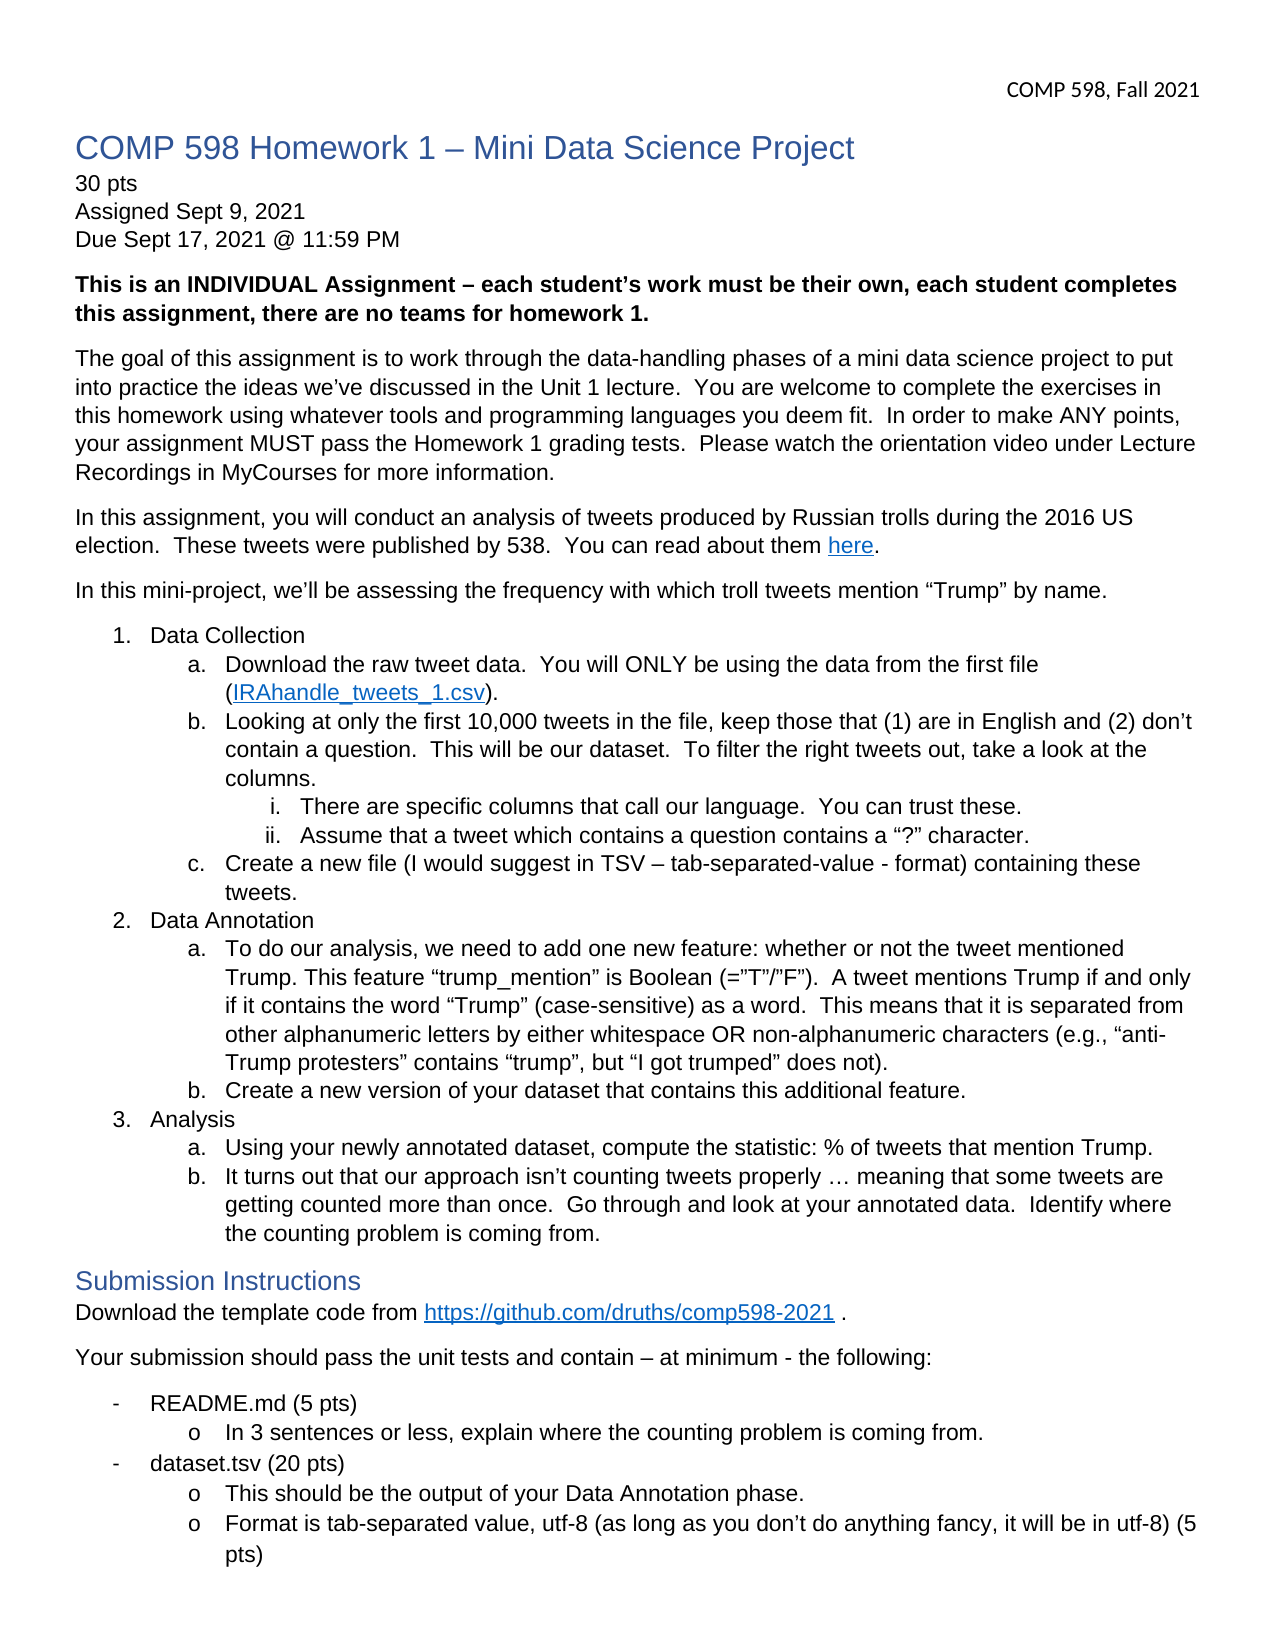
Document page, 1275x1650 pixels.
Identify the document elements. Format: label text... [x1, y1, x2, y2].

text Download the template code from https://github.com/druths/comp598-2021 . [75, 1298, 1200, 1325]
list Using your newly annotated dataset, compute the statistic: % of tweets that mention Trump. [187, 1134, 1200, 1161]
list In 3 sentences or less, explain where the counting problem is coming from. [187, 1419, 1200, 1447]
list dataset.tsv (20 pts) [112, 1449, 1200, 1477]
subtitle COMP 598 Homework 1 – Mini Data Science Project [75, 128, 1200, 166]
list Looking at only the first 10,000 tweets in the file, keep those that (1) are in English and (2) don’t contain a question. This will be our dataset. To filter the right tweets out, take a look at the columns. [187, 708, 1200, 791]
list To do our analysis, we need to add one new feature: whether or not the tweet mentioned Trump. This feature “trump_mention” is Boolean (=”T”/”F”). A tweet mentions Trump if and only if it contains the word “Trump” (case-sensitive) as a word. This means that it is separated from other alphanumeric letters by either whitespace OR non-alphanumeric characters (e.g., “anti-Trump protesters” contains “trump”, but “I got trumped” does not). [187, 935, 1200, 1075]
text This is an INDIVIDUAL Assignment – each student’s work must be their own, each student completes this assignment, there are no teams for homework 1. [75, 271, 1200, 326]
list Data Collection [112, 622, 1200, 649]
list Download the raw tweet data. You will ONLY be using the data from the first file (IRAhandle_tweets_1.csv). [187, 651, 1200, 706]
text Your submission should pass the unit tests and contain – at minimum - the following: [75, 1344, 1200, 1370]
list Data Annotation [112, 907, 1200, 933]
list README.md (5 pts) [112, 1389, 1200, 1417]
list Format is tab-separated value, utf-8 (as long as you don’t do anything fancy, it will be in utf-8) (5 pts) [187, 1510, 1200, 1567]
text The goal of this assignment is to work through the data-handling phases of a mini data science project to put into practice the ideas we’ve discussed in the Unit 1 lecture. You are welcome to complete the exercises in this homework using whatever tools and programming languages you deem fit. In order to make ANY points, your assignment MUST pass the Homework 1 grading tests. Please watch the orientation video under Lecture Recordings in MyCourses for more information. [75, 345, 1200, 485]
subtitle Submission Instructions [75, 1265, 1200, 1296]
text In this assignment, you will conduct an analysis of tweets produced by Russian trolls during the 2016 US election. These tweets were published by 538. You can read about them here. [75, 504, 1200, 559]
list Create a new version of your dataset that contains this additional feature. [187, 1077, 1200, 1104]
list Assume that a tweet which contains a question contains a “?” character. [281, 822, 1200, 848]
list Analysis [112, 1106, 1200, 1132]
text In this mini-project, we’ll be assessing the frequency with which troll tweets mention “Trump” by name. [75, 577, 1200, 604]
list Create a new file (I would suggest in TSV – tab-separated-value - format) containing these tweets. [187, 850, 1200, 905]
text 30 pts Assigned Sept 9, 2021 Due Sept 17, 2021 @ 11:59 PM [75, 169, 1200, 253]
list This should be the output of your Data Annotation phase. [187, 1480, 1200, 1508]
list It turns out that our approach isn’t counting tweets properly … meaning that some tweets are getting counted more than once. Go through and look at your annotated data. Identify where the counting problem is coming from. [187, 1163, 1200, 1246]
list There are specific columns that call our language. You can trust these. [281, 793, 1200, 819]
